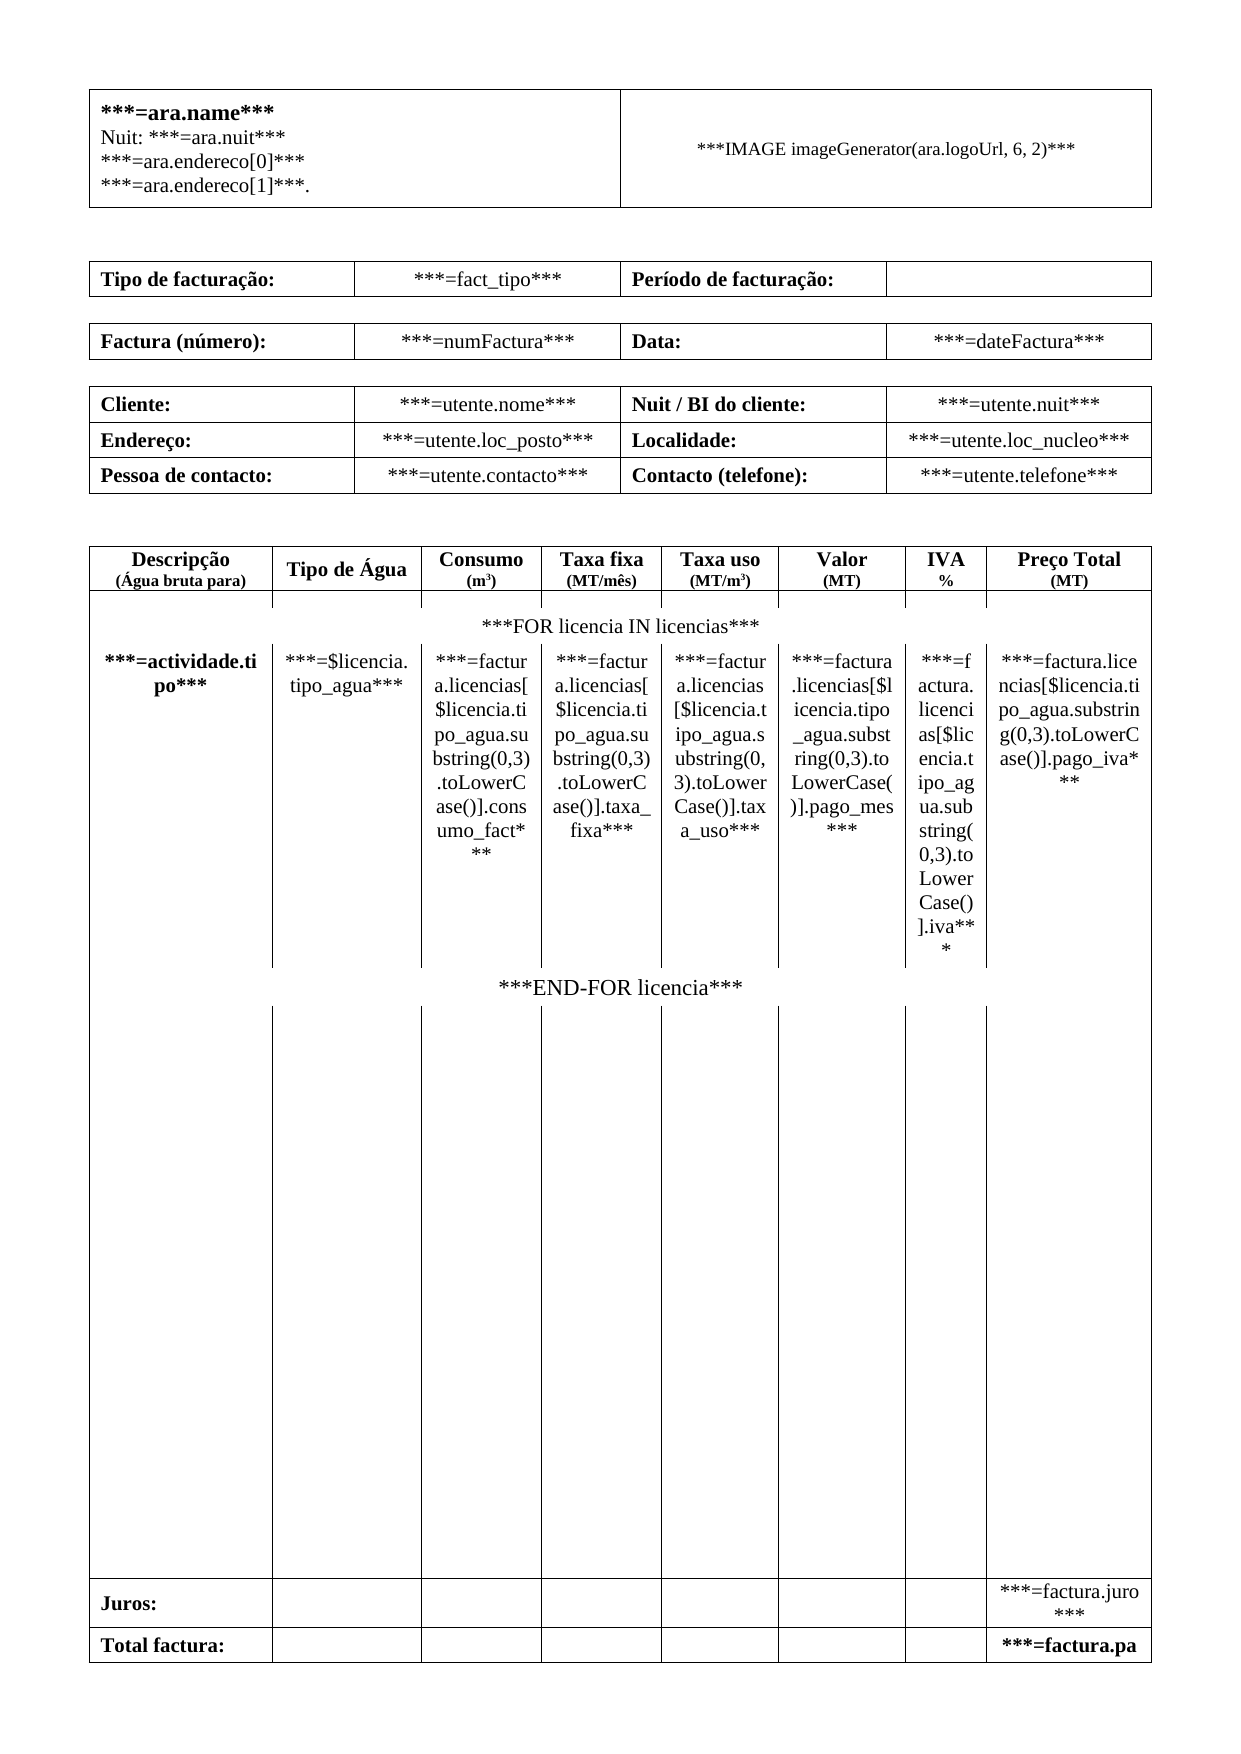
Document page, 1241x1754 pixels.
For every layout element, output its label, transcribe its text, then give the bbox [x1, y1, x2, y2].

table_cell ***=factura.licencias[$licencia.tipo_agua.substring(0,3).toLowerCase()].consumo_fact*** [422, 644, 541, 968]
table_cell [906, 1579, 986, 1627]
table_cell [542, 1006, 661, 1577]
table_cell [987, 1006, 1151, 1577]
table_header Data: [621, 324, 886, 359]
table_header Tipo de Água [273, 547, 421, 590]
table_cell [779, 1628, 905, 1662]
table_header [887, 262, 1151, 296]
table_cell ***=factura.juro*** [987, 1579, 1151, 1627]
table_cell [906, 1628, 986, 1662]
table_cell ***=$licencia.tipo_agua*** [273, 644, 421, 968]
table_header ***=utente.nuit*** [887, 387, 1151, 422]
table_cell ***FOR licencia IN licencias*** [90, 608, 1151, 643]
table_header Valor (MT) [779, 547, 905, 590]
table_cell ***END-FOR licencia*** [90, 968, 1151, 1006]
table_cell [662, 1579, 778, 1627]
table_cell [90, 591, 272, 608]
table_cell ***=factura.licencias[$licencia.tipo_agua.substring(0,3).toLowerCase()].iva*** [906, 644, 986, 968]
table_cell ***=utente.loc_nucleo*** [887, 423, 1151, 457]
table_cell [779, 1006, 905, 1577]
table_cell [422, 591, 541, 608]
table_header ***=numFactura*** [355, 324, 620, 359]
table_header ***=fact_tipo*** [355, 262, 620, 296]
table_cell Endereço: [90, 423, 354, 457]
table_header ***=utente.nome*** [355, 387, 620, 422]
table_cell [662, 591, 778, 608]
table_cell [906, 591, 986, 608]
table_header Taxa uso (MT/m3) [662, 547, 778, 590]
table_cell [422, 1006, 541, 1577]
table_cell [273, 1006, 421, 1577]
table_header ***=ara.name*** Nuit: ***=ara.nuit*** ***=ara.endereco[0]*** ***=ara.endereco[1]***. [90, 90, 620, 207]
table_cell [987, 591, 1151, 608]
table_cell [273, 591, 421, 608]
table_cell ***=factura.pago_iva*** [987, 1628, 1151, 1662]
table_cell ***=factura.licencias[$licencia.tipo_agua.substring(0,3).toLowerCase()].taxa_uso*** [662, 644, 778, 968]
table_cell Juros: [90, 1579, 272, 1627]
table_cell [662, 1006, 778, 1577]
table_cell [662, 1628, 778, 1662]
table_header Descripção (Água bruta para) [90, 547, 272, 590]
table_header Factura (número): [90, 324, 354, 359]
table_cell [90, 1006, 272, 1577]
table_cell Contacto (telefone): [621, 458, 886, 492]
table_cell ***=utente.contacto*** [355, 458, 620, 492]
table_cell ***=utente.telefone*** [887, 458, 1151, 492]
table_cell ***=factura.licencias[$licencia.tipo_agua.substring(0,3).toLowerCase()].pago_mes*** [779, 644, 905, 968]
table_cell [542, 1579, 661, 1627]
table_header Preço Total (MT) [987, 547, 1151, 590]
table_cell Localidade: [621, 423, 886, 457]
table_cell Pessoa de contacto: [90, 458, 354, 492]
table_cell [542, 591, 661, 608]
table_header Tipo de facturação: [90, 262, 354, 296]
table_cell ***=actividade.tipo*** [90, 644, 272, 968]
table_cell ***=utente.loc_posto*** [355, 423, 620, 457]
table_cell [906, 1006, 986, 1577]
table_header Consumo (m3) [422, 547, 541, 590]
table_header ***=dateFactura*** [887, 324, 1151, 359]
table_cell [273, 1628, 421, 1662]
table_cell [779, 1579, 905, 1627]
table_header Nuit / BI do cliente: [621, 387, 886, 422]
table_cell [273, 1579, 421, 1627]
table_cell [422, 1628, 541, 1662]
table_header Período de facturação: [621, 262, 886, 296]
table_header Taxa fixa (MT/mês) [542, 547, 661, 590]
table_cell [542, 1628, 661, 1662]
table_header IVA % [906, 547, 986, 590]
table_cell Total factura: [90, 1628, 272, 1662]
table_header ***IMAGE imageGenerator(ara.logoUrl, 6, 2)*** [621, 90, 1151, 207]
table_header Cliente: [90, 387, 354, 422]
table_cell [422, 1579, 541, 1627]
table_cell [779, 591, 905, 608]
table_cell ***=factura.licencias[$licencia.tipo_agua.substring(0,3).toLowerCase()].taxa_fixa*** [542, 644, 661, 968]
table_cell ***=factura.licencias[$licencia.tipo_agua.substring(0,3).toLowerCase()].pago_iva*** [987, 644, 1151, 968]
